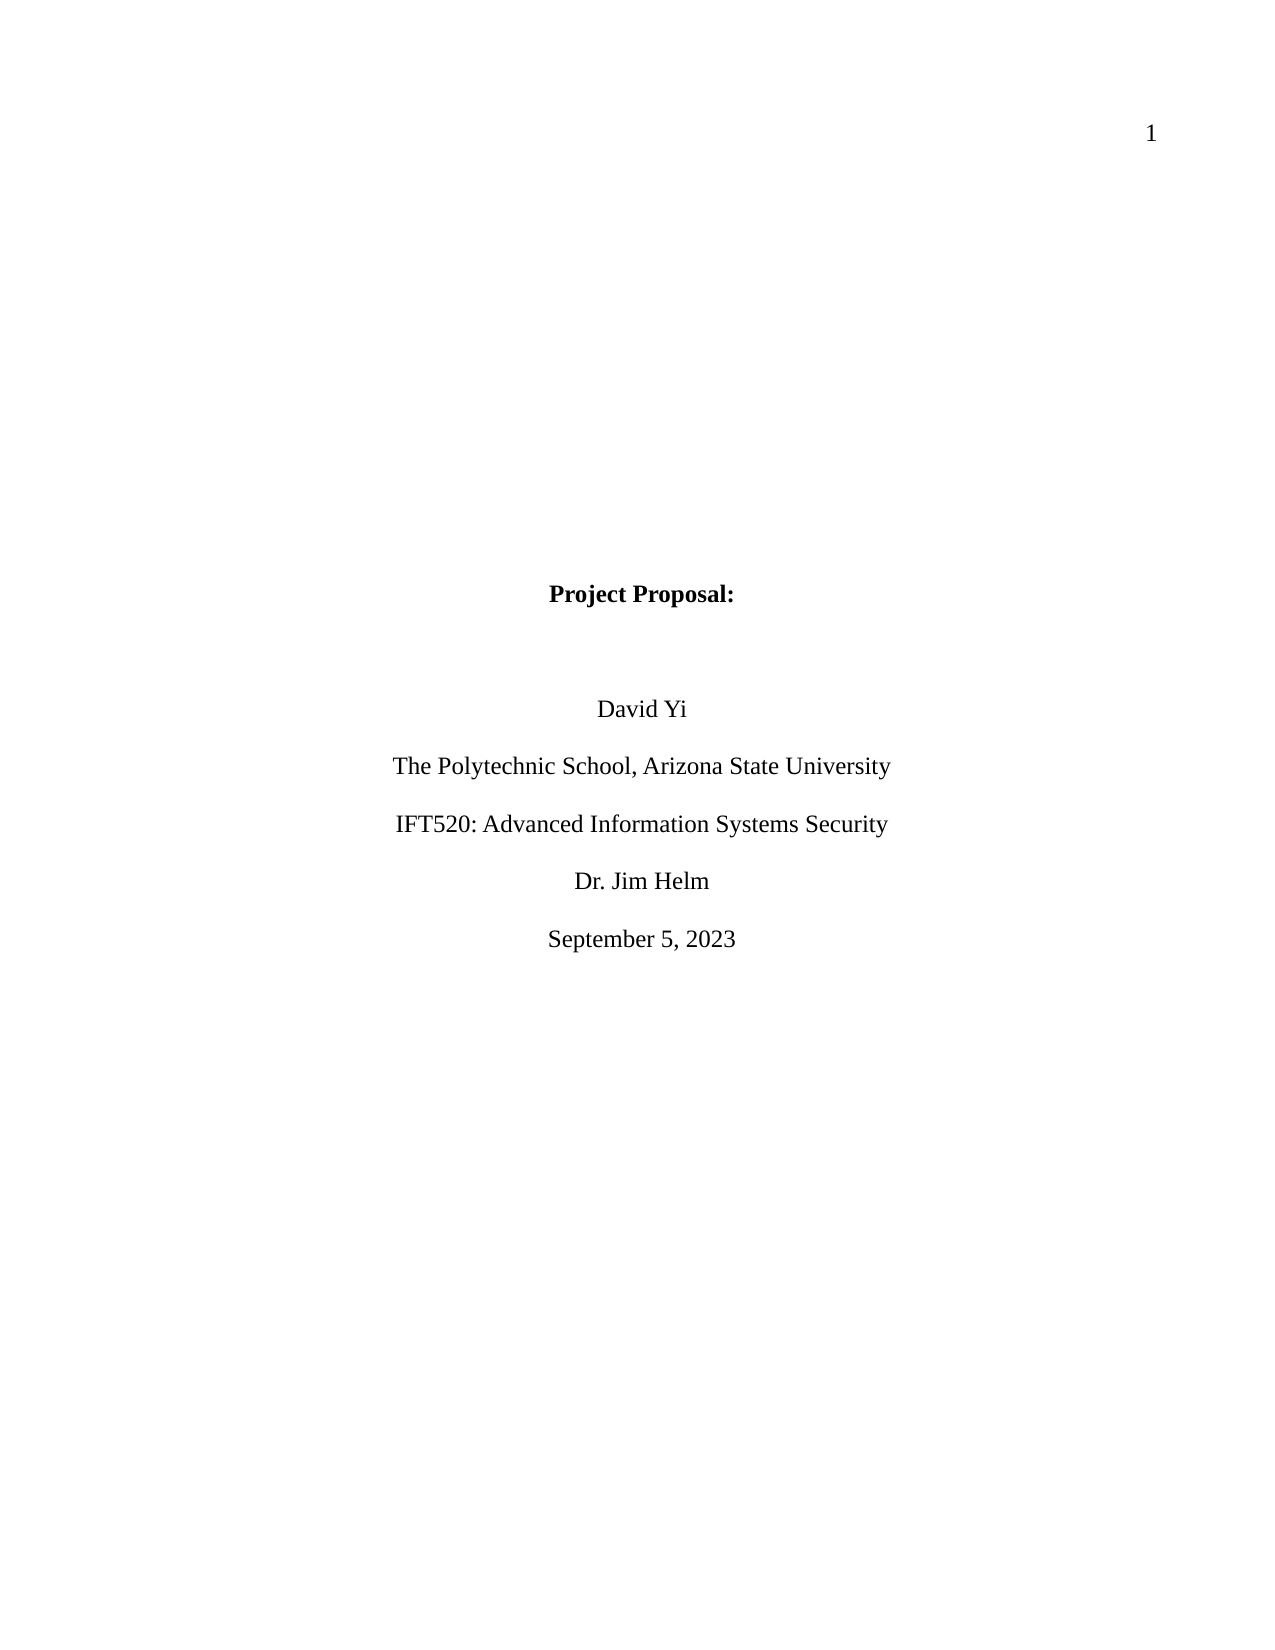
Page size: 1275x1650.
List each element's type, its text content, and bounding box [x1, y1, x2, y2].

text Dr. Jim Helm [126, 866, 1157, 895]
text The Polytechnic School, Arizona State University [126, 751, 1157, 780]
text September 5, 2023 [126, 924, 1157, 953]
text IFT520: Advanced Information Systems Security [126, 809, 1157, 838]
text David Yi [126, 694, 1157, 723]
text Project Proposal: [126, 579, 1157, 608]
